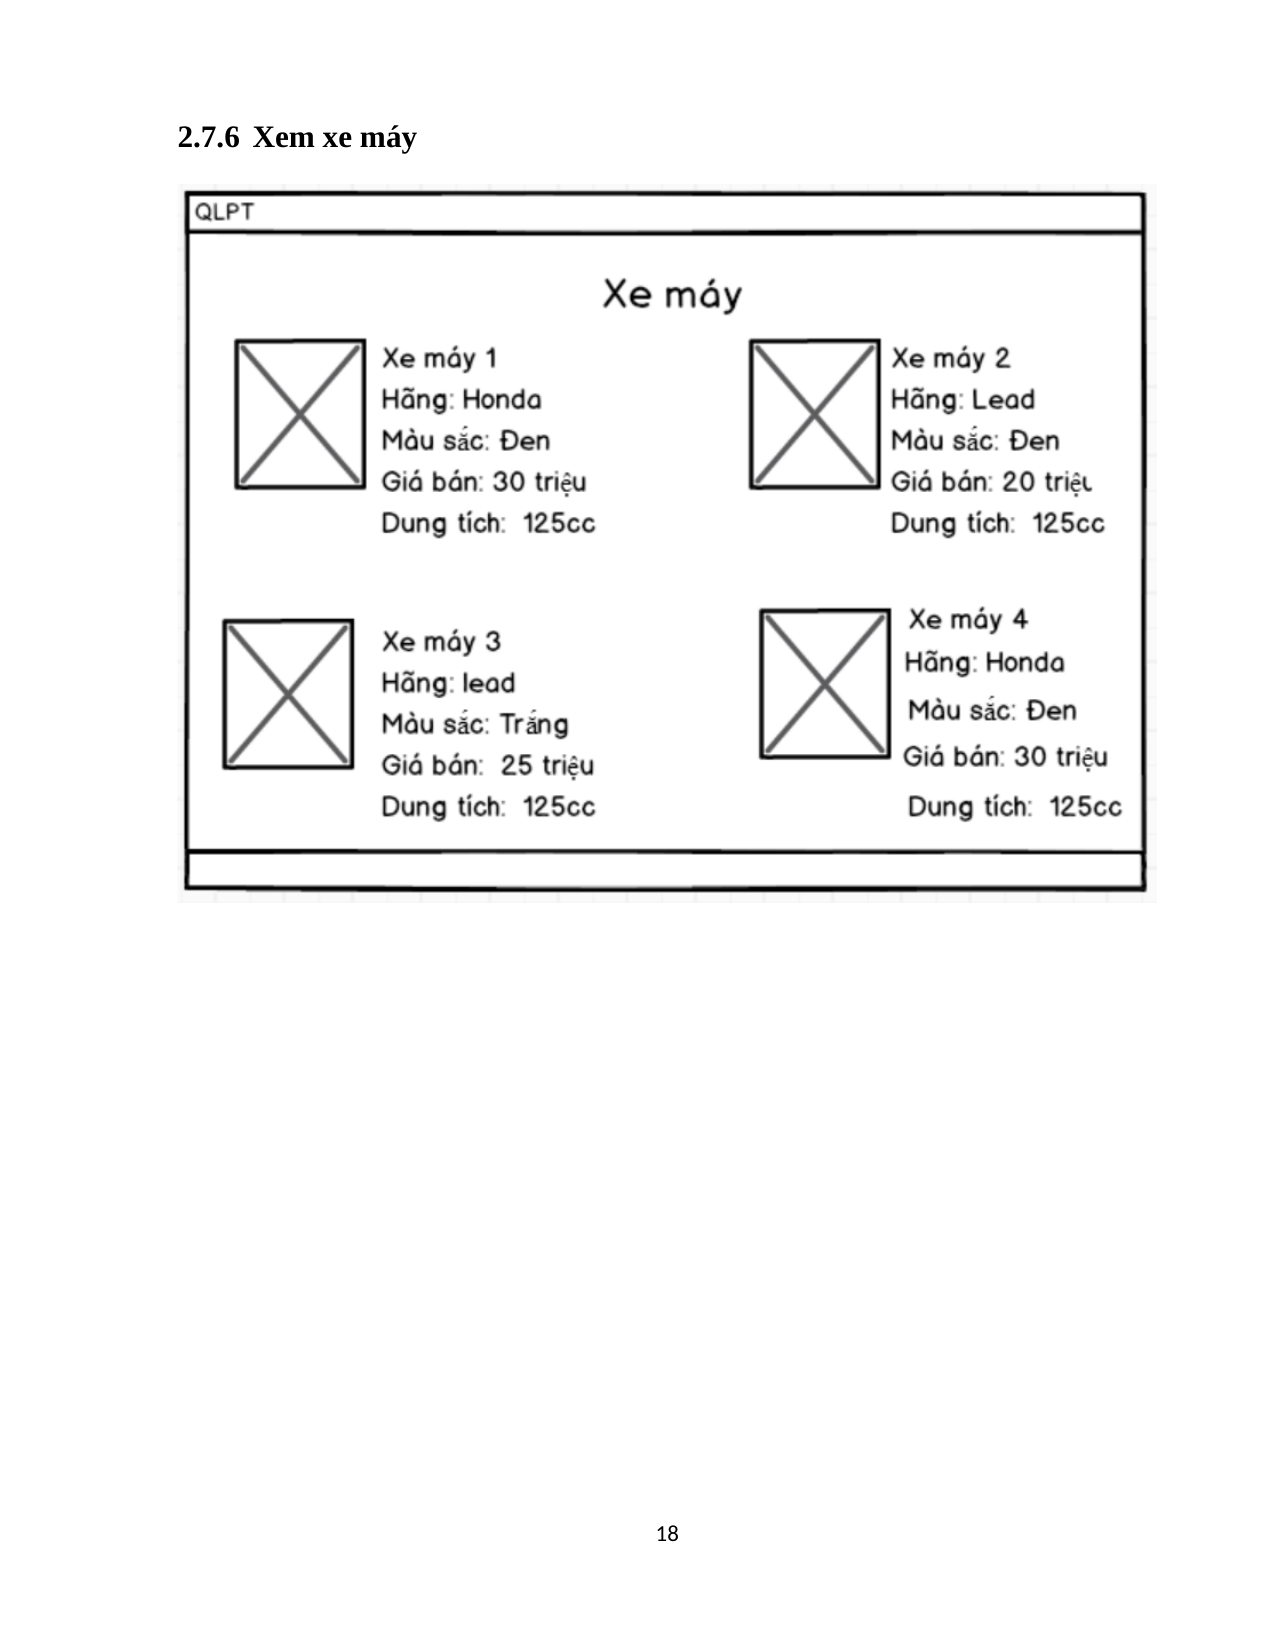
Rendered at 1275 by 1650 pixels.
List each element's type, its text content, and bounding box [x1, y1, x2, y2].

subtitle Xem xe máy [177, 118, 1157, 154]
picture [177, 184, 1157, 903]
